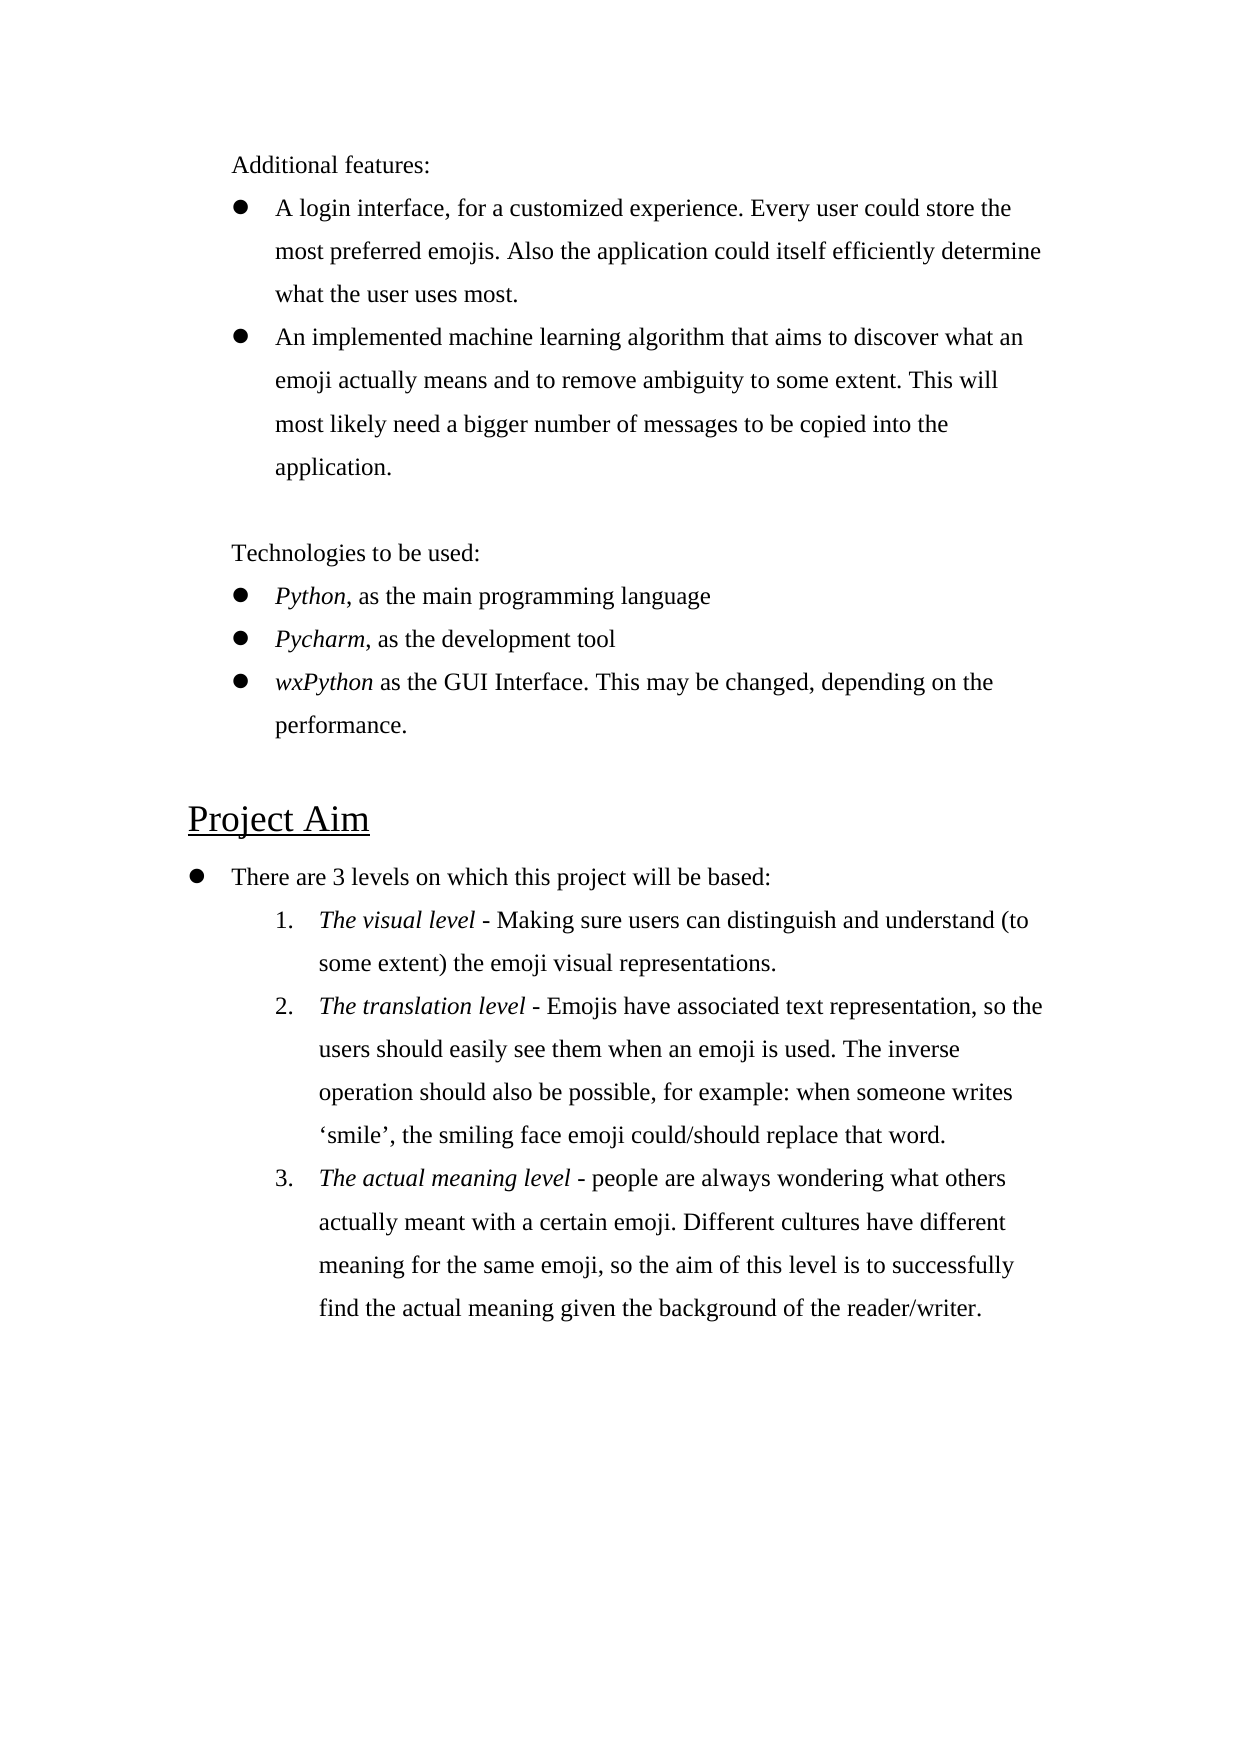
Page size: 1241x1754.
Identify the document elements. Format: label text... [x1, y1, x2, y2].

list Additional features: [231, 150, 1053, 179]
list The actual meaning level - people are always wondering what others actually meant with a certain emoji. Different cultures have different meaning for the same emoji, so the aim of this level is to successfully find the actual meaning given the background of the reader/writer. [187, 1163, 1053, 1322]
list A login interface, for a customized experience. Every user could store the most preferred emojis. Also the application could itself efficiently determine what the user uses most. [231, 193, 1053, 308]
list wxPython as the GUI Interface. This may be changed, depending on the performance. [231, 667, 1053, 739]
list An implemented machine learning algorithm that aims to discover what an emoji actually means and to remove ambiguity to some extent. This will most likely need a bigger number of messages to be copied into the application. [231, 322, 1053, 481]
list The visual level - Making sure users can distinguish and understand (to some extent) the emoji visual representations. [187, 905, 1053, 977]
list Technologies to be used: [187, 538, 1053, 567]
list Project Aim [187, 797, 1053, 840]
list There are 3 levels on which this project will be based: [187, 862, 1053, 890]
list Pycharm, as the development tool [231, 624, 1053, 653]
list The translation level - Emojis have associated text representation, so the users should easily see them when an emoji is used. The inverse operation should also be possible, for example: when someone writes ‘smile’, the smiling face emoji could/should replace that word. [187, 991, 1053, 1149]
list Python, as the main programming language [231, 581, 1053, 610]
